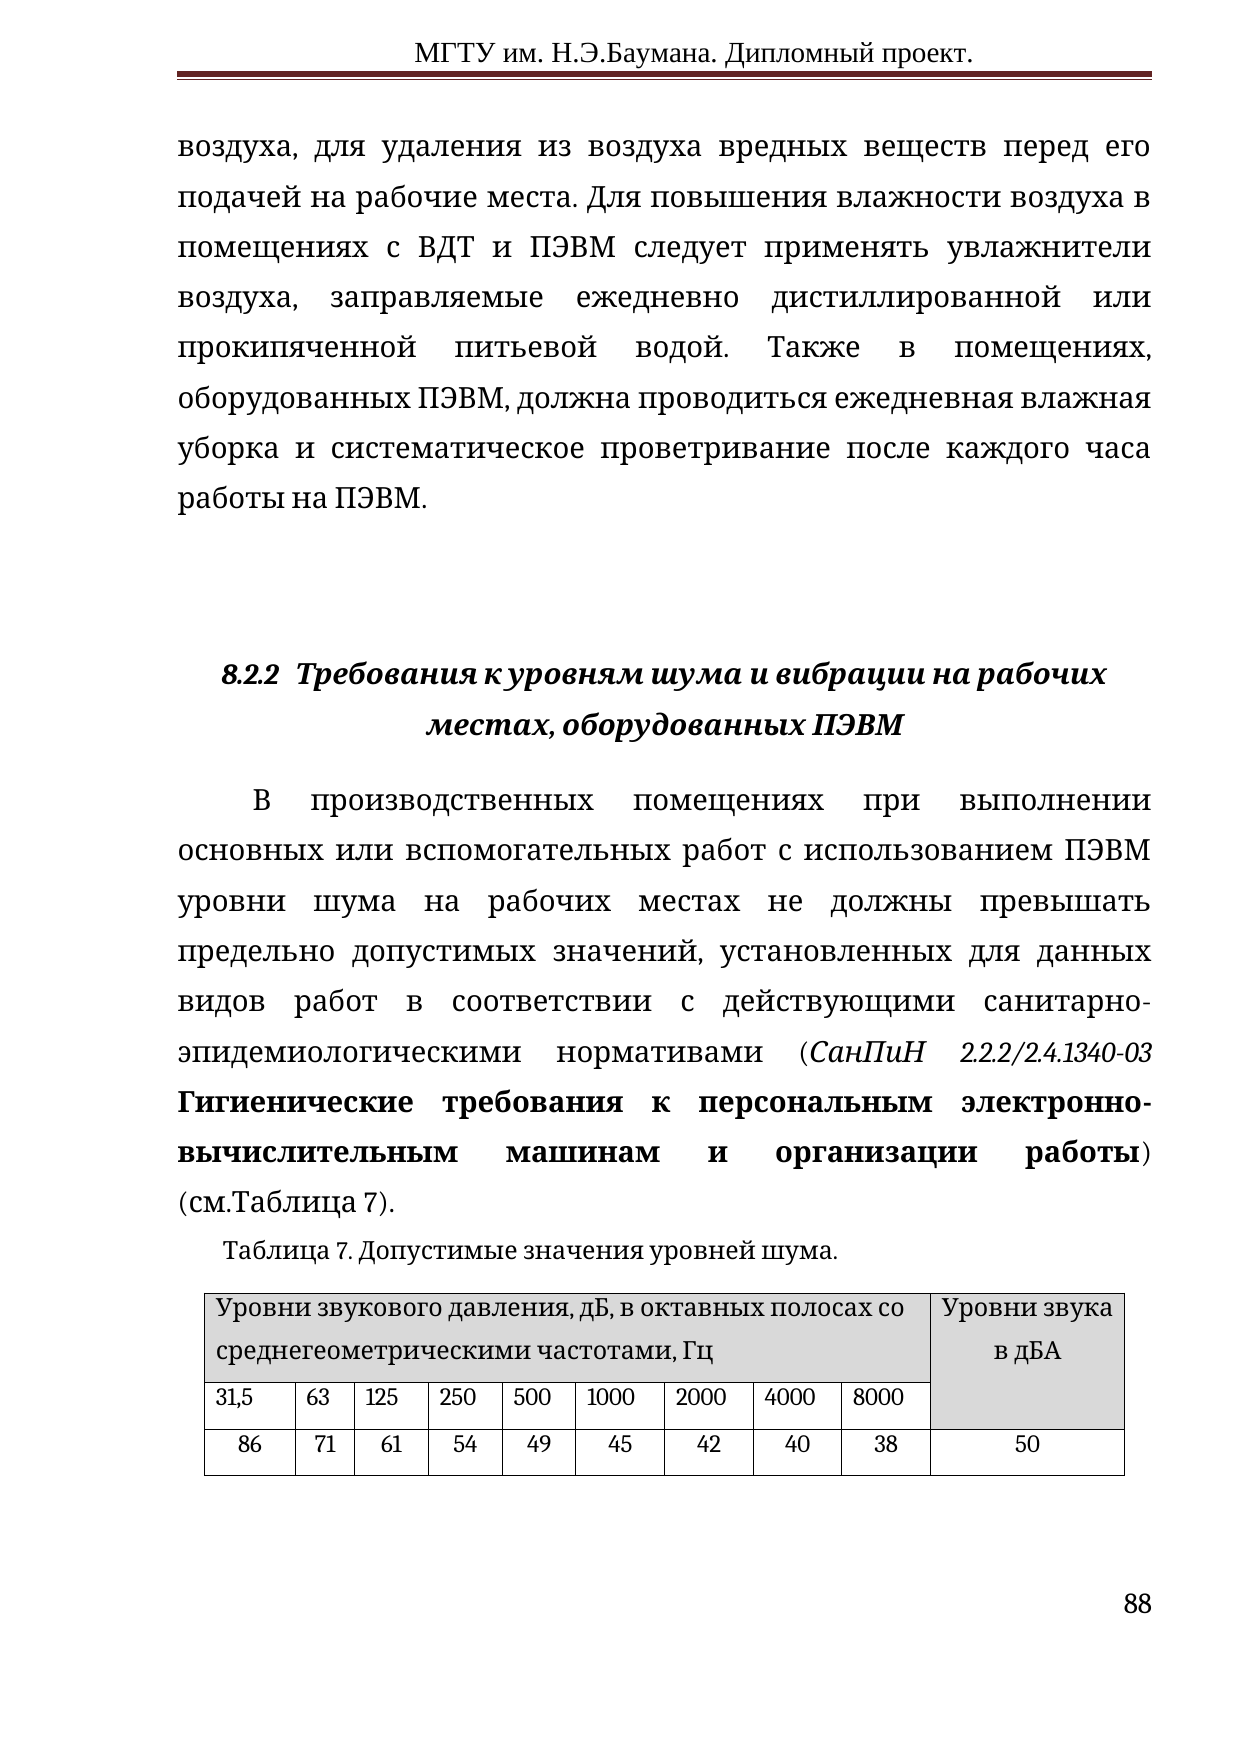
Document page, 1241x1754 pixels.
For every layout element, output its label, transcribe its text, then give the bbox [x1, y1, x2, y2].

table_header Уровни звукового давления, дБ, в октавных полосах со среднегеометрическими частотами, Гц [205, 1294, 930, 1382]
text Таблица 7. Допустимые значения уровней шума. [223, 1237, 1152, 1266]
table_cell 4000 [754, 1383, 841, 1429]
table_cell 8000 [842, 1383, 930, 1429]
table_cell 86 [205, 1430, 295, 1475]
table_cell 31,5 [205, 1383, 295, 1429]
text В производственных помещениях при выполнении основных или вспомогательных работ с использованием ПЭВМ уровни шума на рабочих местах не должны превышать предельно допустимых значений, установленных для данных видов работ в соответствии с действующими санитарно-эпидемиологическими нормативами (СанПиН 2.2.2/2.4.1340-03 Гигиенические требования к персональным электронно-вычислительным машинам и организации работы) (см.Таблица 7). [177, 784, 1152, 1220]
table_cell 50 [931, 1430, 1124, 1475]
table_cell 42 [665, 1430, 753, 1475]
table_cell 63 [296, 1383, 354, 1429]
table_header Уровни звука в дБА [931, 1294, 1124, 1429]
subtitle Требования к уровням шума и вибрации на рабочих местах, оборудованных ПЭВМ [177, 658, 1152, 742]
table_cell 54 [429, 1430, 502, 1475]
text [177, 130, 1152, 516]
table_cell 1000 [576, 1383, 664, 1429]
table_cell 49 [503, 1430, 575, 1475]
table_cell 40 [754, 1430, 841, 1475]
table_cell 500 [503, 1383, 575, 1429]
table_cell 45 [576, 1430, 664, 1475]
table_cell 250 [429, 1383, 502, 1429]
table_cell 125 [355, 1383, 428, 1429]
table_cell 61 [355, 1430, 428, 1475]
table_cell 38 [842, 1430, 930, 1475]
table_cell 2000 [665, 1383, 753, 1429]
table_cell 71 [296, 1430, 354, 1475]
